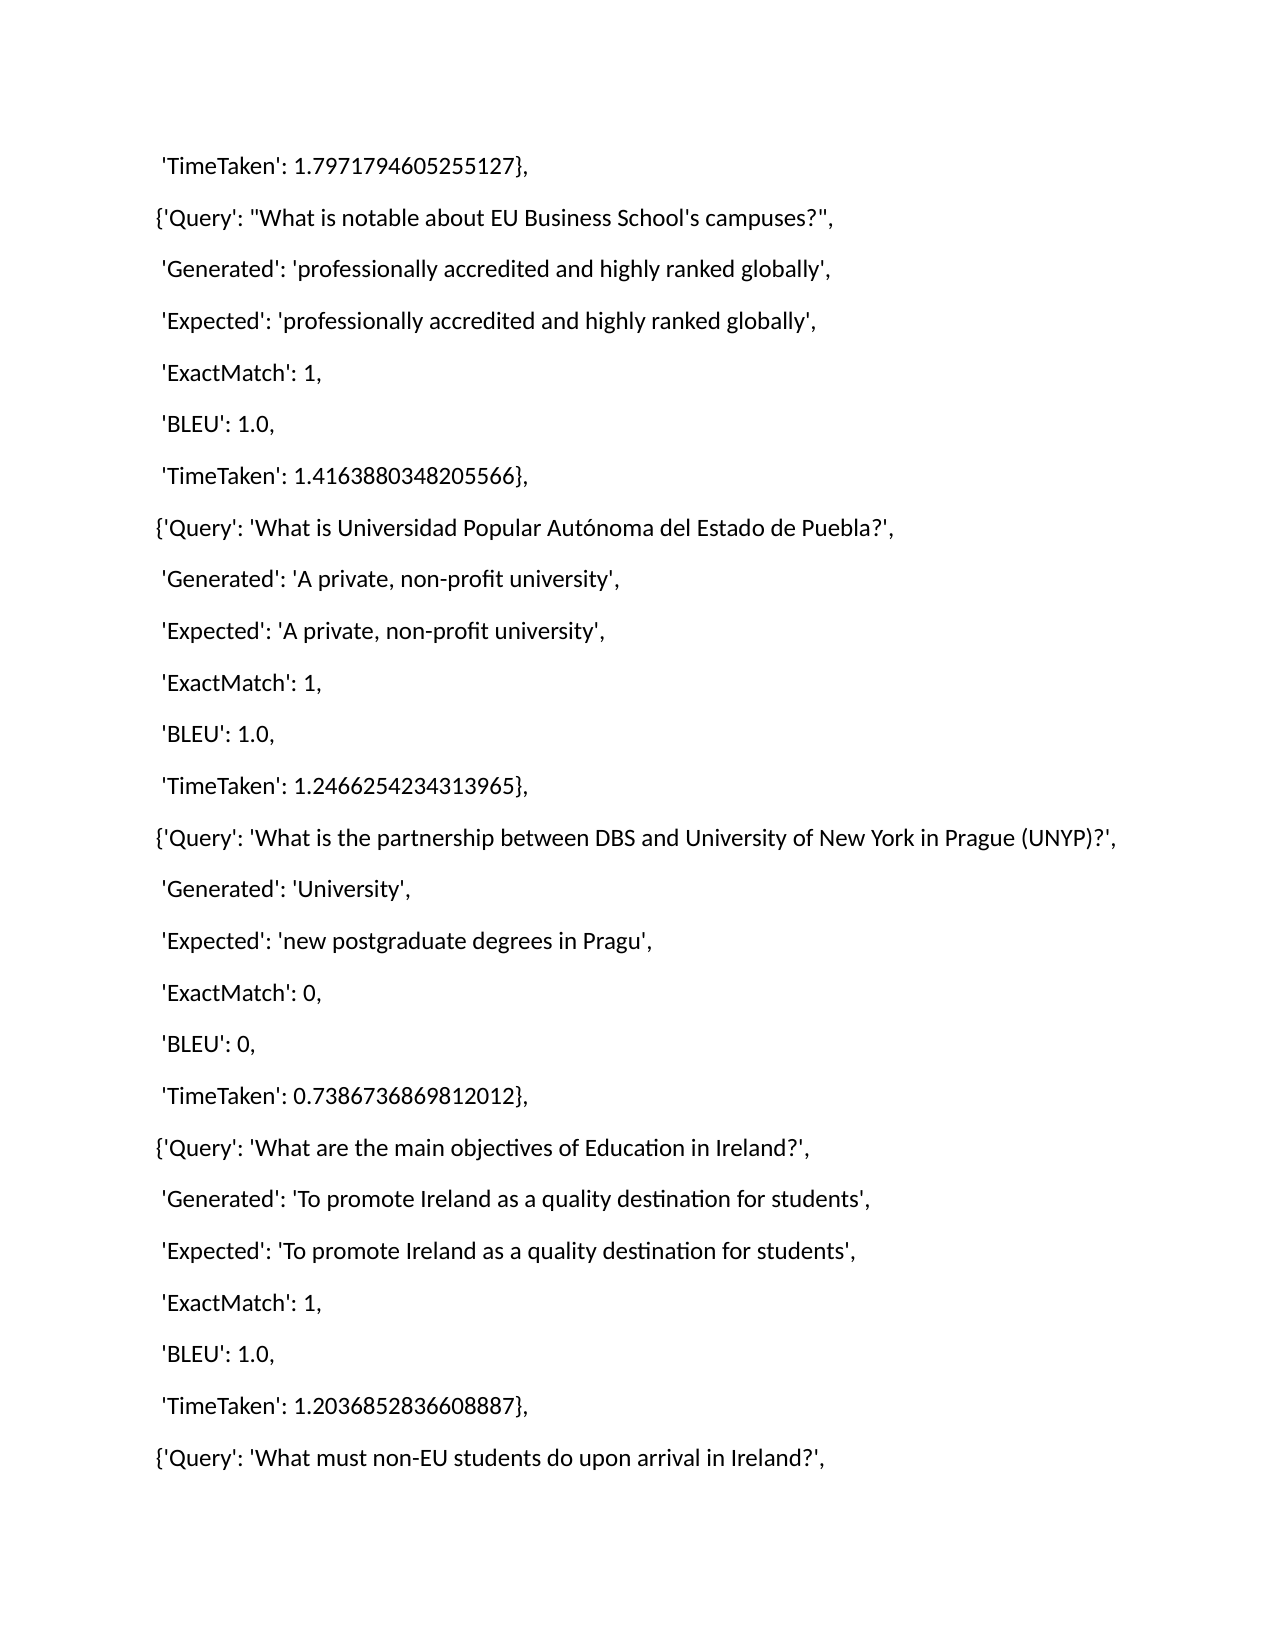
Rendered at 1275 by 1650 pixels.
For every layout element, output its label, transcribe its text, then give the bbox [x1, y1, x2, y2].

text {'Query': "What is notable about EU Business School's campuses?", [150, 202, 1125, 232]
text {'Query': 'What are the main objectives of Education in Ireland?', [150, 1132, 1125, 1162]
text 'Expected': 'A private, non-profit university', [150, 615, 1125, 646]
text 'BLEU': 1.0, [150, 408, 1125, 439]
text 'Generated': 'professionally accredited and highly ranked globally', [150, 253, 1125, 284]
text 'Generated': 'To promote Ireland as a quality destination for students', [150, 1183, 1125, 1214]
text 'TimeTaken': 1.4163880348205566}, [150, 460, 1125, 491]
text 'TimeTaken': 1.7971794605255127}, [150, 150, 1125, 181]
text 'BLEU': 1.0, [150, 718, 1125, 749]
text 'BLEU': 1.0, [150, 1338, 1125, 1369]
text 'Expected': 'professionally accredited and highly ranked globally', [150, 305, 1125, 336]
text 'ExactMatch': 1, [150, 357, 1125, 387]
text 'TimeTaken': 1.2036852836608887}, [150, 1390, 1125, 1421]
text {'Query': 'What is the partnership between DBS and University of New York in Prague (UNYP)?', [150, 822, 1125, 852]
text {'Query': 'What must non-EU students do upon arrival in Ireland?', [150, 1442, 1125, 1472]
text 'ExactMatch': 1, [150, 667, 1125, 697]
text 'ExactMatch': 0, [150, 977, 1125, 1007]
text {'Query': 'What is Universidad Popular Autónoma del Estado de Puebla?', [150, 512, 1125, 542]
text 'Generated': 'University', [150, 873, 1125, 904]
text 'BLEU': 0, [150, 1028, 1125, 1059]
text 'TimeTaken': 1.2466254234313965}, [150, 770, 1125, 801]
text 'TimeTaken': 0.7386736869812012}, [150, 1080, 1125, 1111]
text 'ExactMatch': 1, [150, 1287, 1125, 1317]
text 'Expected': 'To promote Ireland as a quality destination for students', [150, 1235, 1125, 1266]
text 'Generated': 'A private, non-profit university', [150, 563, 1125, 594]
text 'Expected': 'new postgraduate degrees in Pragu', [150, 925, 1125, 956]
